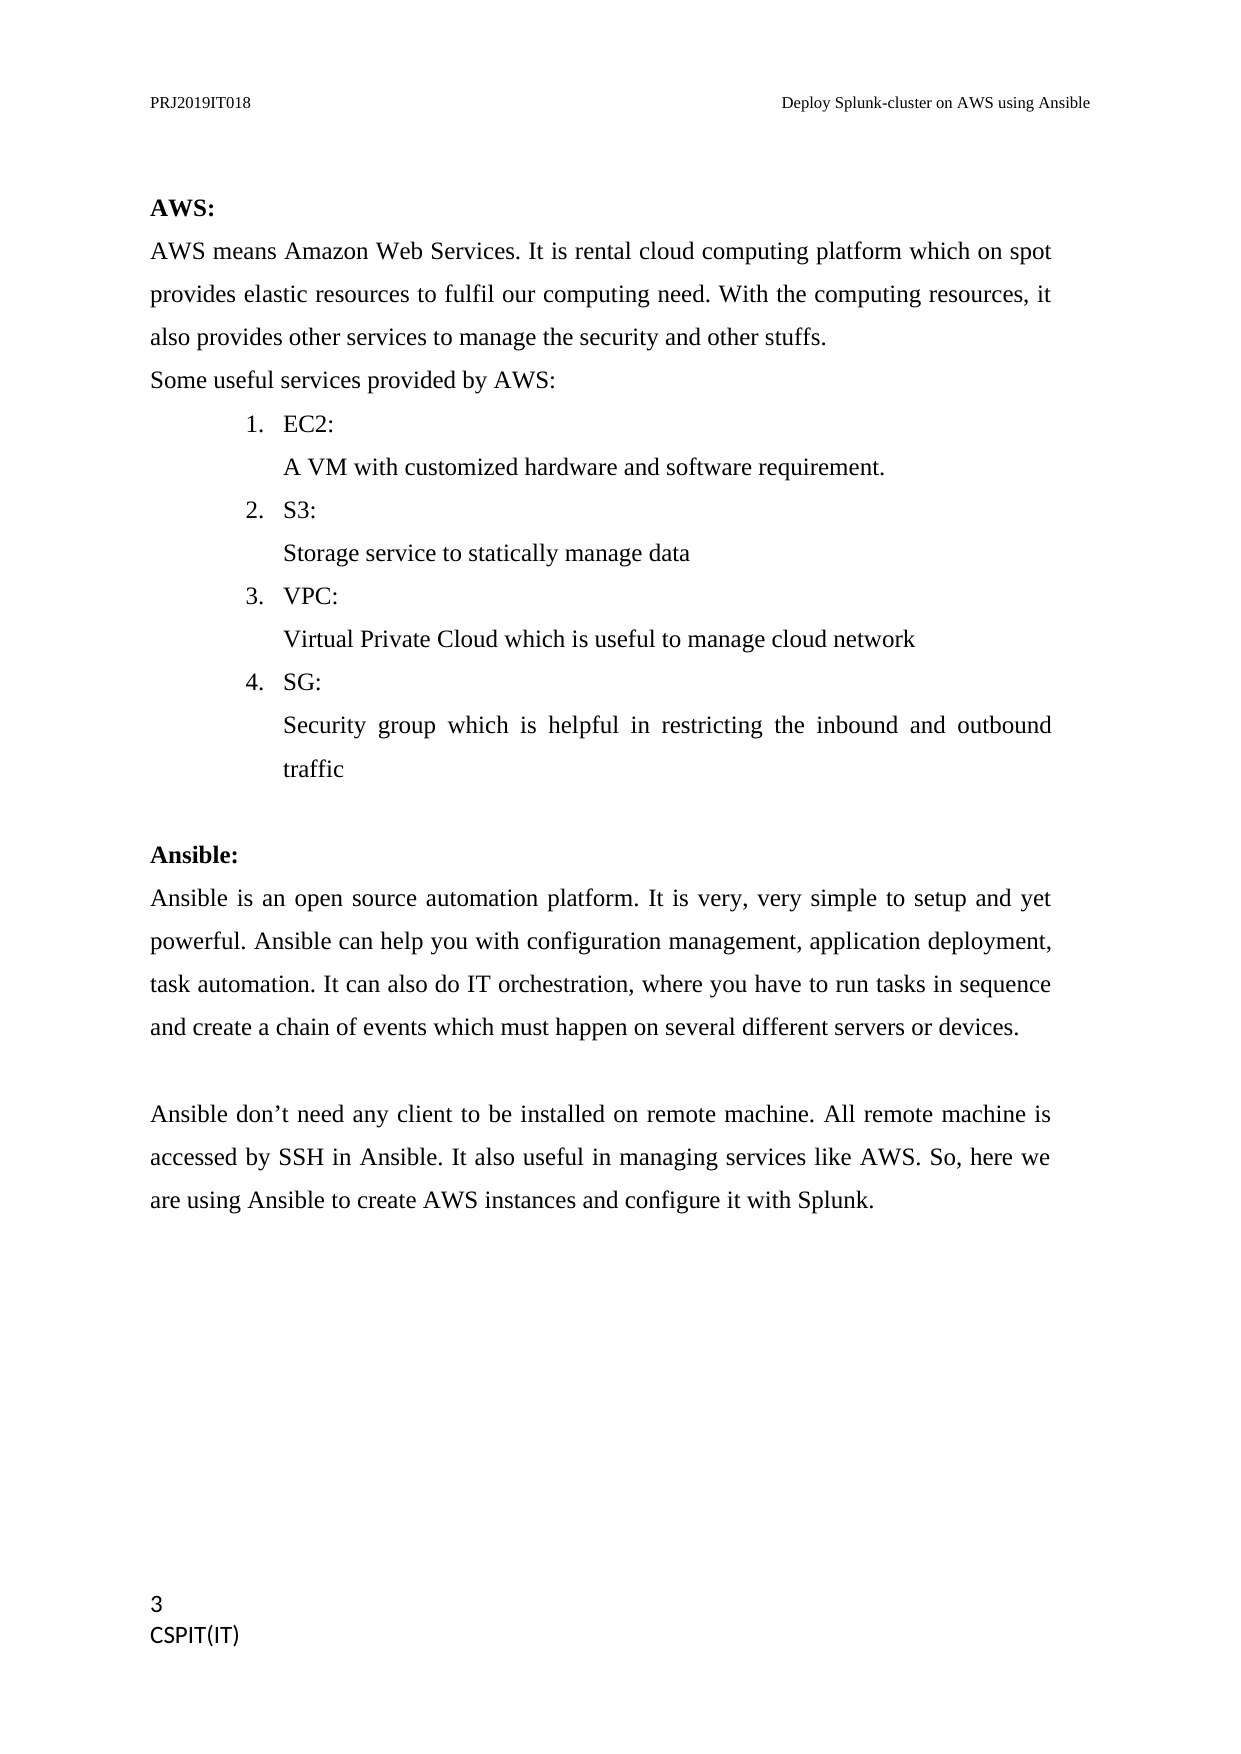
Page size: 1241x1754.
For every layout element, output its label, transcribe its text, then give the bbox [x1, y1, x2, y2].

text Ansible: [150, 840, 1053, 869]
list Storage service to statically manage data [283, 538, 1053, 567]
list S3: [245, 495, 1053, 524]
text Some useful services provided by AWS: [150, 366, 1053, 394]
text AWS: [150, 193, 1053, 222]
text AWS means Amazon Web Services. It is rental cloud computing platform which on spot provides elastic resources to fulfil our computing need. With the computing resources, it also provides other services to manage the security and other stuffs. [150, 236, 1053, 351]
list Virtual Private Cloud which is useful to manage cloud network [283, 624, 1053, 653]
list Security group which is helpful in restricting the inbound and outbound traffic [283, 711, 1053, 782]
list EC2: [245, 409, 1053, 437]
list A VM with customized hardware and software requirement. [283, 452, 1053, 481]
text Ansible is an open source automation platform. It is very, very simple to setup and yet powerful. Ansible can help you with configuration management, application deployment, task automation. It can also do IT orchestration, where you have to run tasks in sequence and create a chain of events which must happen on several different servers or devices. [150, 883, 1053, 1041]
text Ansible don’t need any client to be installed on remote machine. All remote machine is accessed by SSH in Ansible. It also useful in managing services like AWS. So, here we are using Ansible to create AWS instances and configure it with Splunk. [150, 1099, 1053, 1214]
list VPC: [245, 581, 1053, 610]
list SG: [245, 667, 1053, 696]
